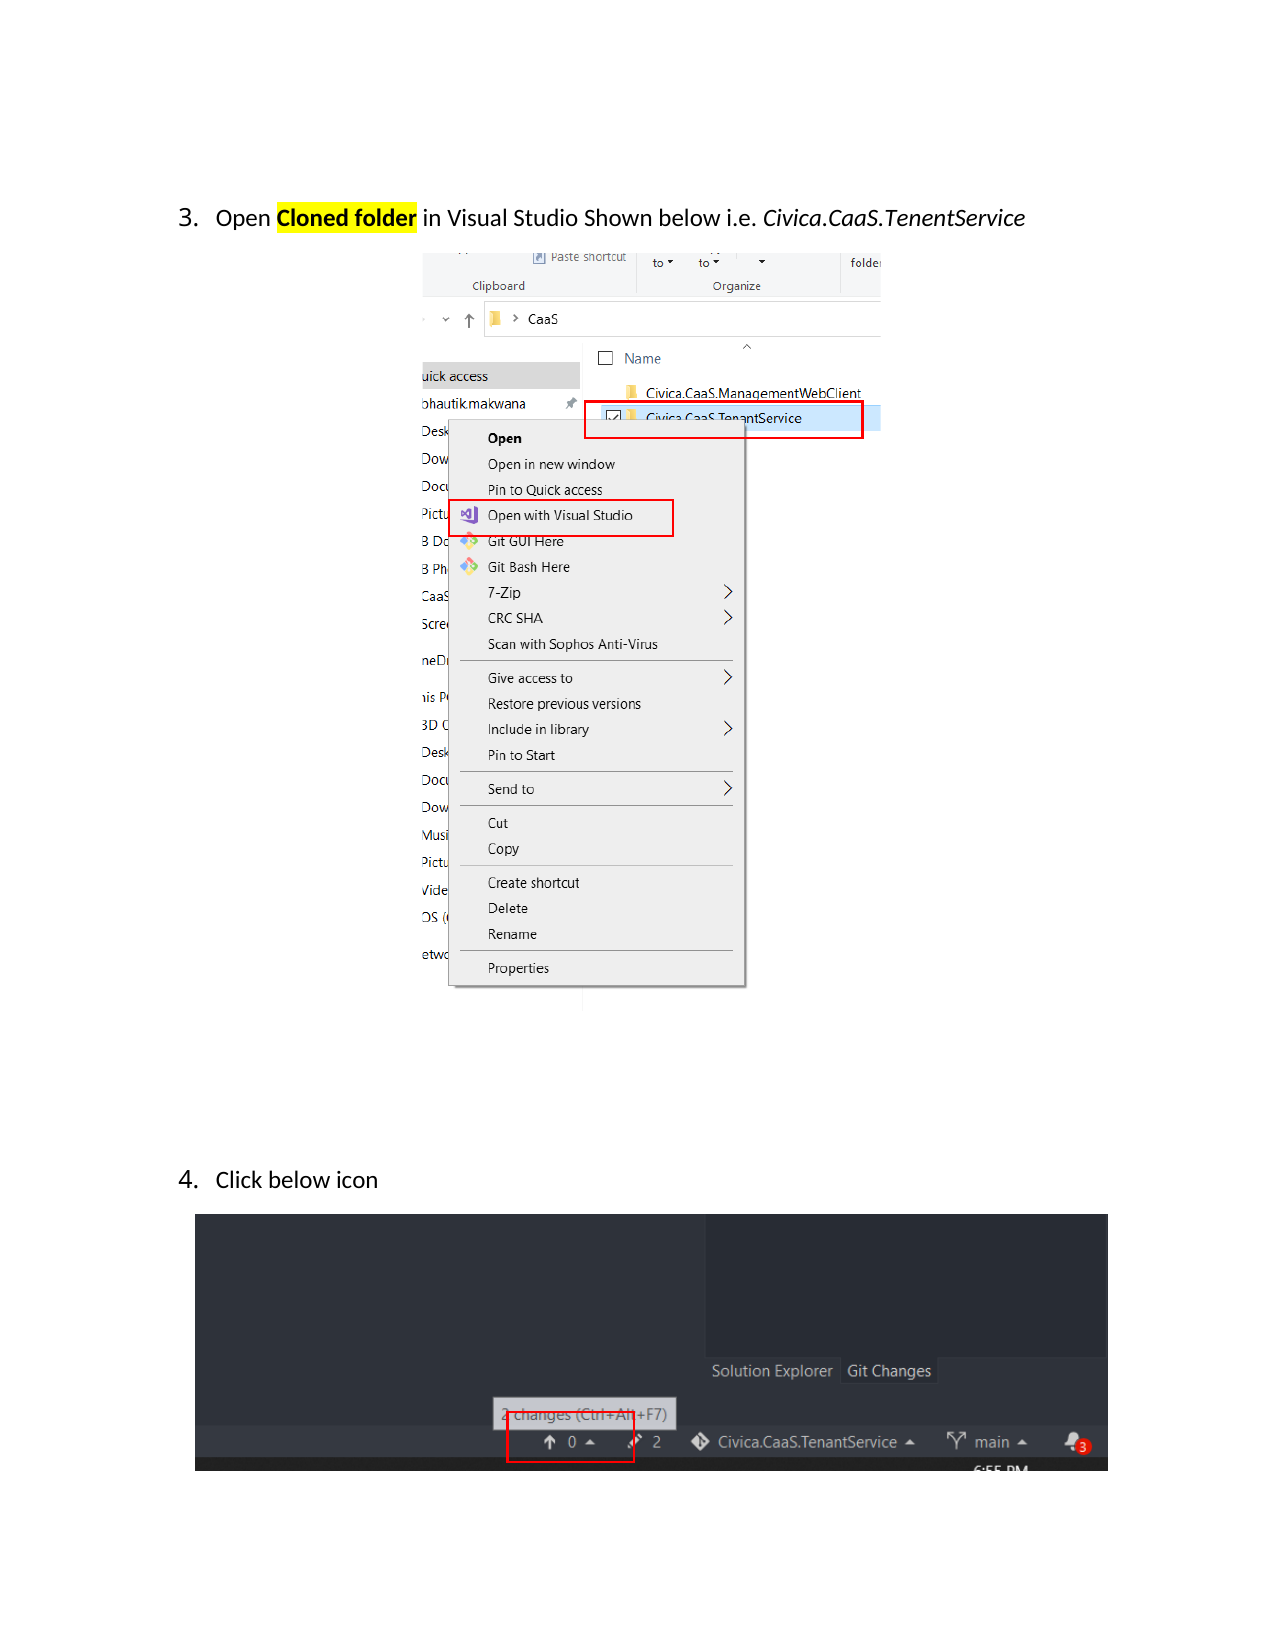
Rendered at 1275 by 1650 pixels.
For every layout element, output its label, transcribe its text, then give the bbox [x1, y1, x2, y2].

picture [195, 1214, 1108, 1471]
list Click below icon [178, 1161, 1125, 1195]
list Open Cloned folder in Visual Studio Shown below i.e. Civica.CaaS.TenentService [178, 199, 1125, 234]
picture [422, 253, 881, 1011]
